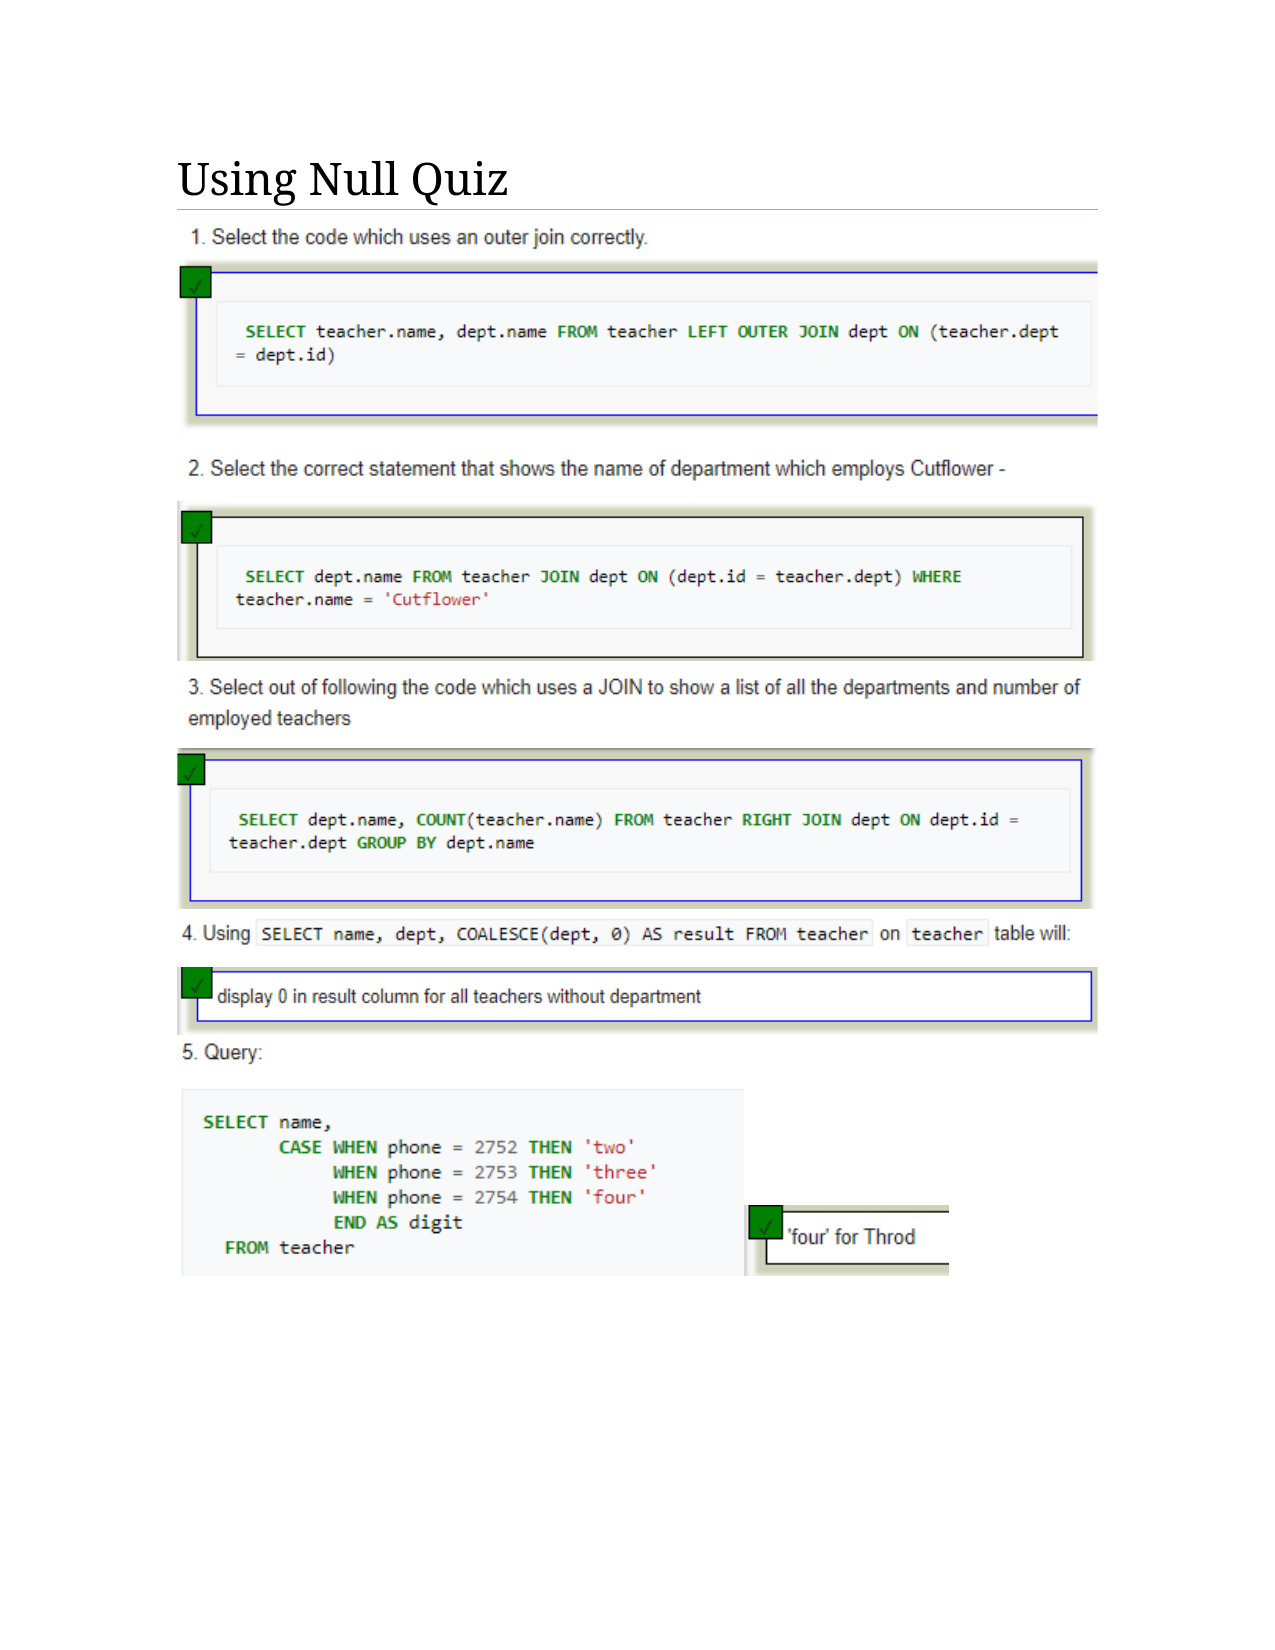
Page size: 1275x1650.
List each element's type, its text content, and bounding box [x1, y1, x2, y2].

picture [177, 259, 1098, 435]
picture [177, 436, 1045, 500]
picture [177, 910, 1098, 966]
picture [177, 216, 662, 257]
picture [177, 1036, 949, 1276]
picture [177, 748, 1098, 909]
picture [177, 662, 1098, 747]
picture [177, 967, 1098, 1035]
picture [177, 501, 1098, 661]
subtitle Using Null Quiz [177, 148, 1098, 209]
